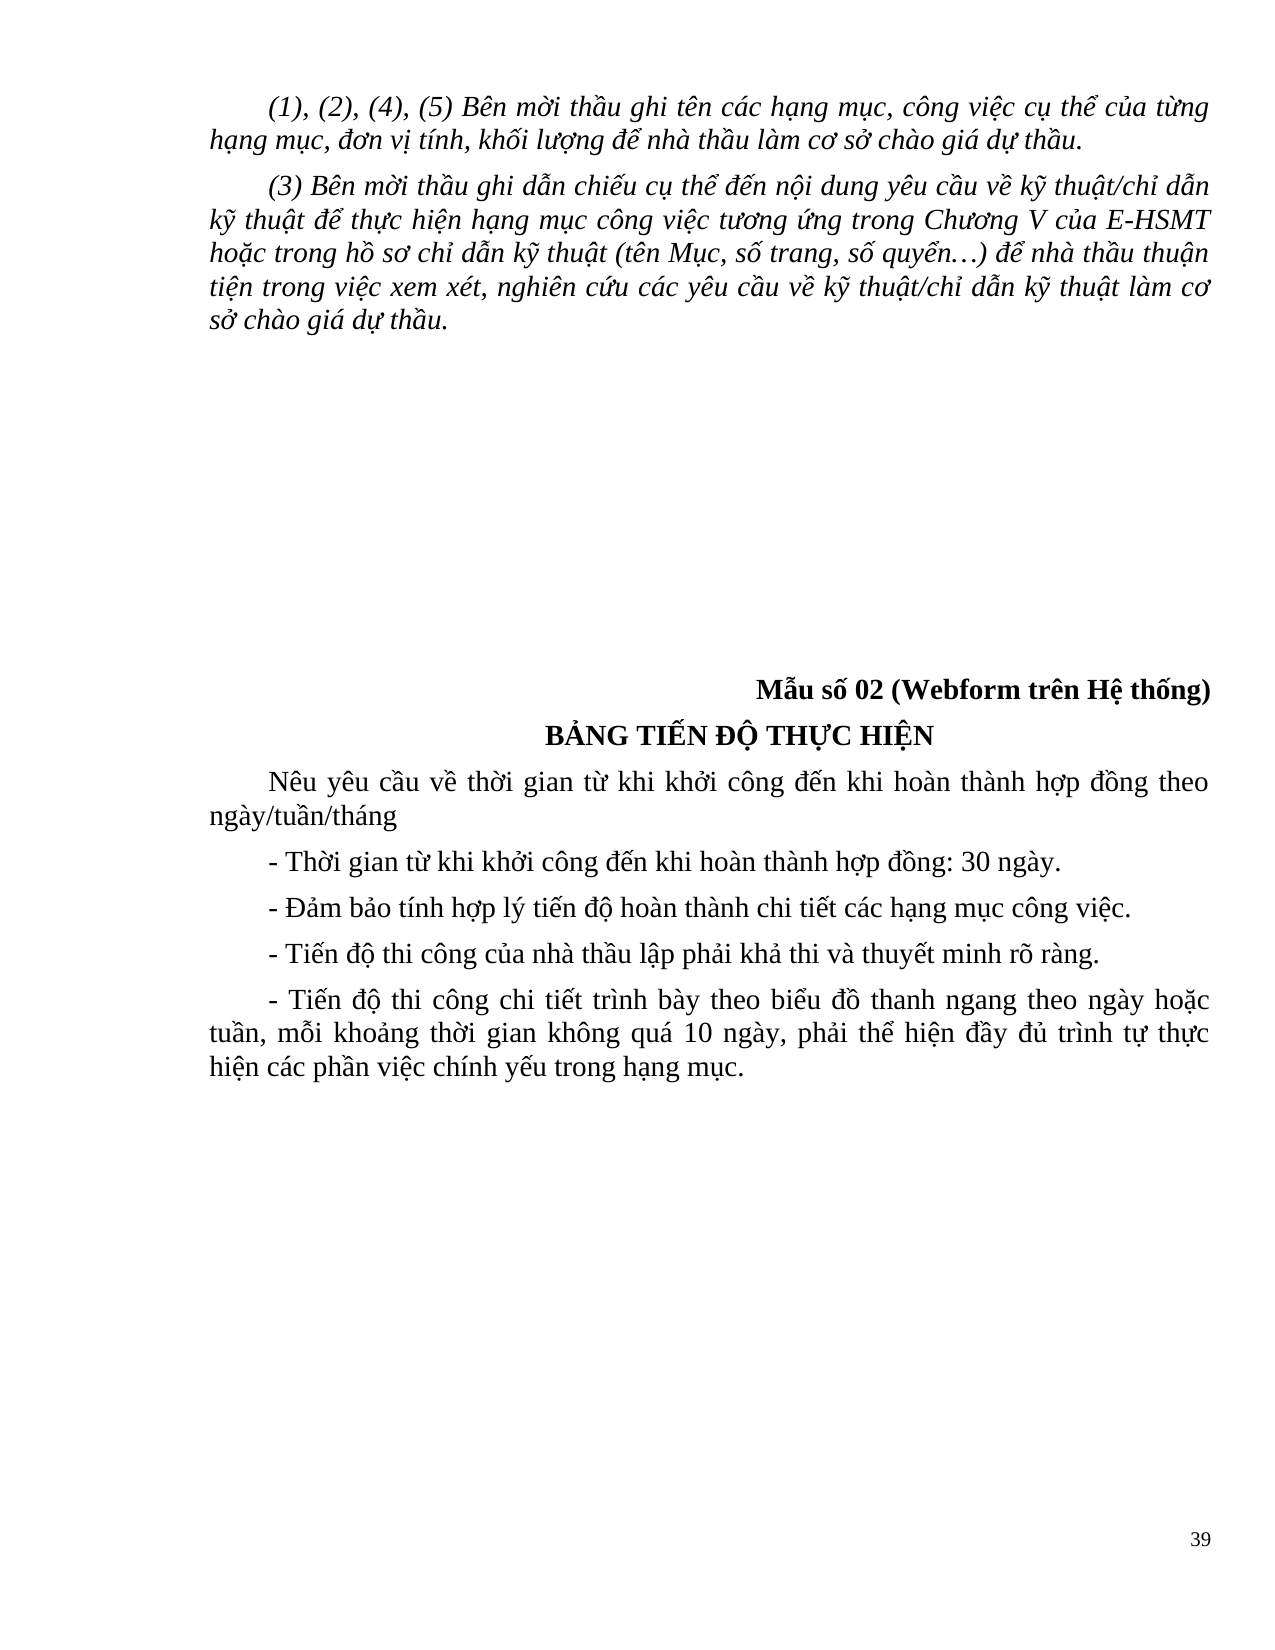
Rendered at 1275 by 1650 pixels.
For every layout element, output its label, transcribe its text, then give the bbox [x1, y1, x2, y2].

text Nêu yêu cầu về thời gian từ khi khởi công đến khi hoàn thành hợp đồng theo ngày/tuần/tháng [209, 764, 1211, 831]
text (3) Bên mời thầu ghi dẫn chiếu cụ thể đến nội dung yêu cầu về kỹ thuật/chỉ dẫn kỹ thuật để thực hiện hạng mục công việc tương ứng trong Chương V của E-HSMT hoặc trong hồ sơ chỉ dẫn kỹ thuật (tên Mục, số trang, số quyển…) để nhà thầu thuận tiện trong việc xem xét, nghiên cứu các yêu cầu về kỹ thuật/chỉ dẫn kỹ thuật làm cơ sở chào giá dự thầu. [209, 168, 1211, 336]
text - Tiến độ thi công của nhà thầu lập phải khả thi và thuyết minh rõ ràng. [150, 936, 1211, 969]
text - Thời gian từ khi khởi công đến khi hoàn thành hợp đồng: 30 ngày. [150, 844, 1211, 877]
text BẢNG TIẾN ĐỘ THỰC HIỆN [209, 718, 1211, 752]
text - Đảm bảo tính hợp lý tiến độ hoàn thành chi tiết các hạng mục công việc. [150, 890, 1211, 923]
text Mẫu số 02 (Webform trên Hệ thống) [209, 671, 1211, 706]
text (1), (2), (4), (5) Bên mời thầu ghi tên các hạng mục, công việc cụ thể của từng hạng mục, đơn vị tính, khối lượng để nhà thầu làm cơ sở chào giá dự thầu. [209, 89, 1211, 156]
text - Tiến độ thi công chi tiết trình bày theo biểu đồ thanh ngang theo ngày hoặc tuần, mỗi khoảng thời gian không quá 10 ngày, phải thể hiện đầy đủ trình tự thực hiện các phần việc chính yếu trong hạng mục. [209, 982, 1211, 1082]
